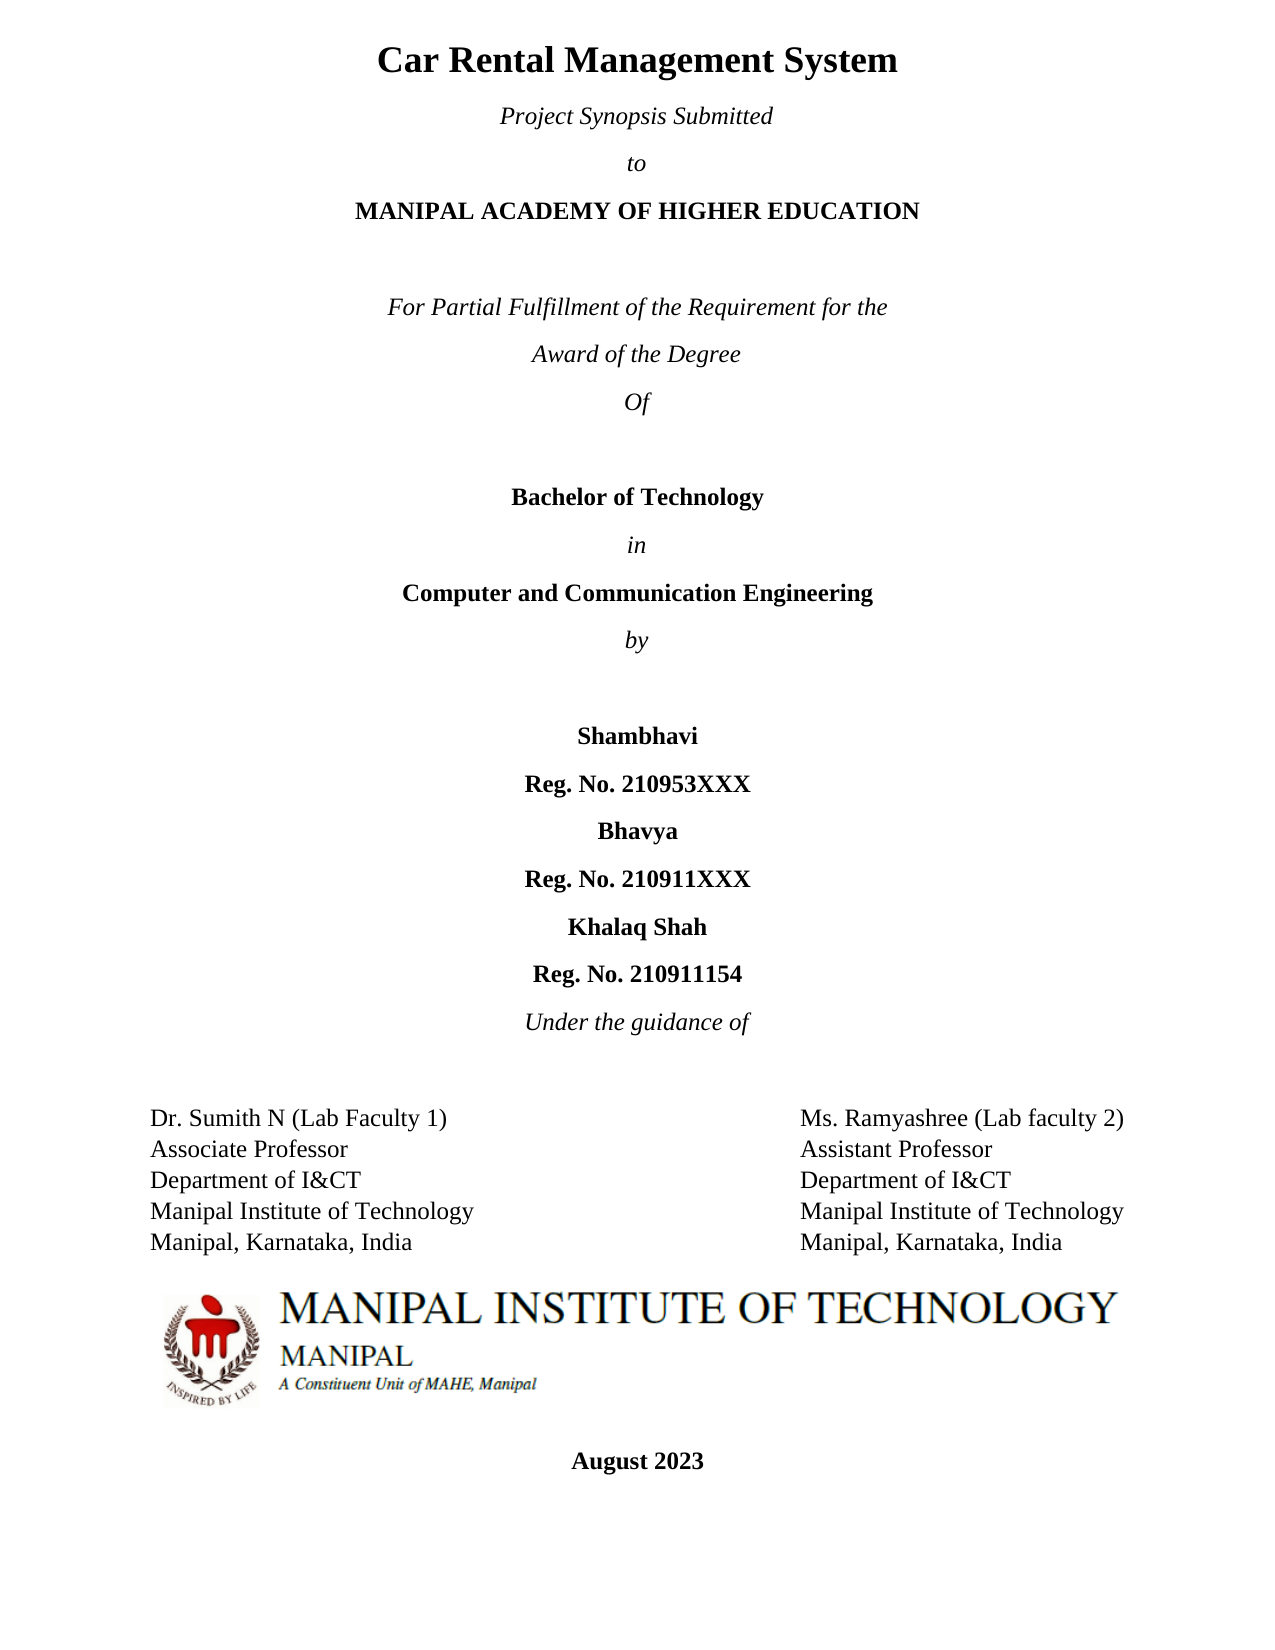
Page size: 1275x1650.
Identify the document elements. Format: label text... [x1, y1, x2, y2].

text Award of the Degree [150, 339, 1125, 368]
text Reg. No. 210911XXX [150, 864, 1125, 893]
picture [150, 1283, 1122, 1414]
text Reg. No. 210911154 [150, 959, 1125, 988]
text Khalaq Shah [150, 912, 1125, 941]
text Manipal Institute of Technology Manipal Institute of Technology [150, 1196, 1125, 1224]
text Under the guidance of [150, 1007, 1125, 1036]
text Associate Professor Assistant Professor [150, 1134, 1125, 1162]
text MANIPAL ACADEMY OF HIGHER EDUCATION [150, 196, 1125, 225]
text Bhavya [150, 816, 1125, 845]
text Project Synopsis Submitted [150, 101, 1125, 129]
text by [150, 626, 1125, 654]
text Car Rental Management System [150, 37, 1125, 81]
text Bachelor of Technology [150, 482, 1125, 511]
text Computer and Communication Engineering [150, 578, 1125, 607]
text Department of I&CT Department of I&CT [150, 1165, 1125, 1193]
text Reg. No. 210953XXX [150, 769, 1125, 797]
text For Partial Fulfillment of the Requirement for the [150, 292, 1125, 320]
text to [150, 148, 1125, 177]
text in [150, 530, 1125, 559]
text Manipal, Karnataka, India Manipal, Karnataka, India [150, 1227, 1125, 1256]
text Dr. Sumith N (Lab Faculty 1) Ms. Ramyashree (Lab faculty 2) [150, 1103, 1125, 1131]
text Of [150, 387, 1125, 416]
text Shambhavi [150, 721, 1125, 750]
